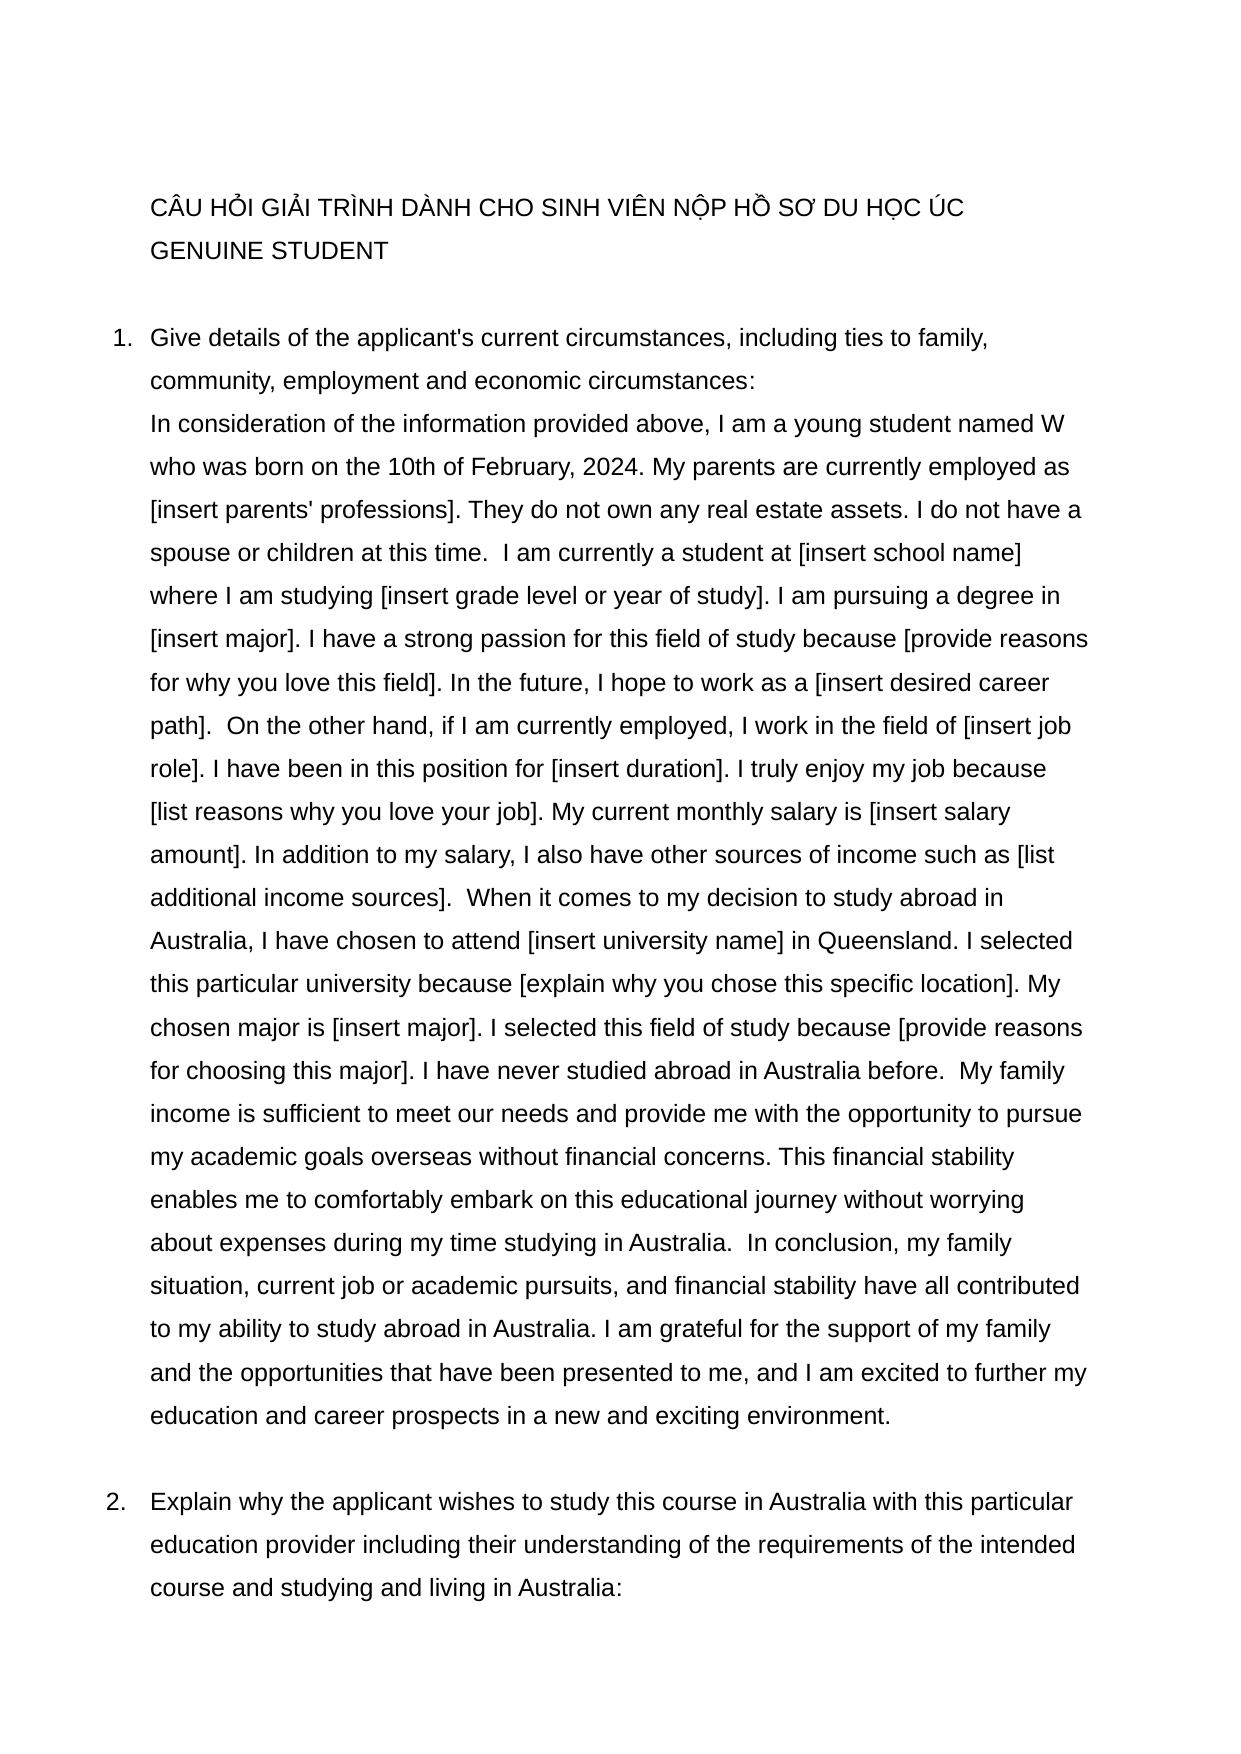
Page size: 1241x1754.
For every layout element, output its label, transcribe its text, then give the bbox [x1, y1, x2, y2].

text GENUINE STUDENT [150, 236, 1090, 265]
text CÂU HỎI GIẢI TRÌNH DÀNH CHO SINH VIÊN NỘP HỒ SƠ DU HỌC ÚC [150, 193, 1090, 222]
list Give details of the applicant's current circumstances, including ties to family, community, employment and economic circumstances: In consideration of the information provided above, I am a young student named W who was born on the 10th of February, 2024. My parents are currently employed as [insert parents' professions]. They do not own any real estate assets. I do not have a spouse or children at this time. I am currently a student at [insert school name] where I am studying [insert grade level or year of study]. I am pursuing a degree in [insert major]. I have a strong passion for this field of study because [provide reasons for why you love this field]. In the future, I hope to work as a [insert desired career path]. On the other hand, if I am currently employed, I work in the field of [insert job role]. I have been in this position for [insert duration]. I truly enjoy my job because [list reasons why you love your job]. My current monthly salary is [insert salary amount]. In addition to my salary, I also have other sources of income such as [list additional income sources]. When it comes to my decision to study abroad in Australia, I have chosen to attend [insert university name] in Queensland. I selected this particular university because [explain why you chose this specific location]. My chosen major is [insert major]. I selected this field of study because [provide reasons for choosing this major]. I have never studied abroad in Australia before. My family income is sufficient to meet our needs and provide me with the opportunity to pursue my academic goals overseas without financial concerns. This financial stability enables me to comfortably embark on this educational journey without worrying about expenses during my time studying in Australia. In conclusion, my family situation, current job or academic pursuits, and financial stability have all contributed to my ability to study abroad in Australia. I am grateful for the support of my family and the opportunities that have been presented to me, and I am excited to further my education and career prospects in a new and exciting environment. [112, 322, 1090, 1472]
list Explain why the applicant wishes to study this course in Australia with this particular education provider including their understanding of the requirements of the intended course and studying and living in Australia: [106, 1487, 1090, 1602]
